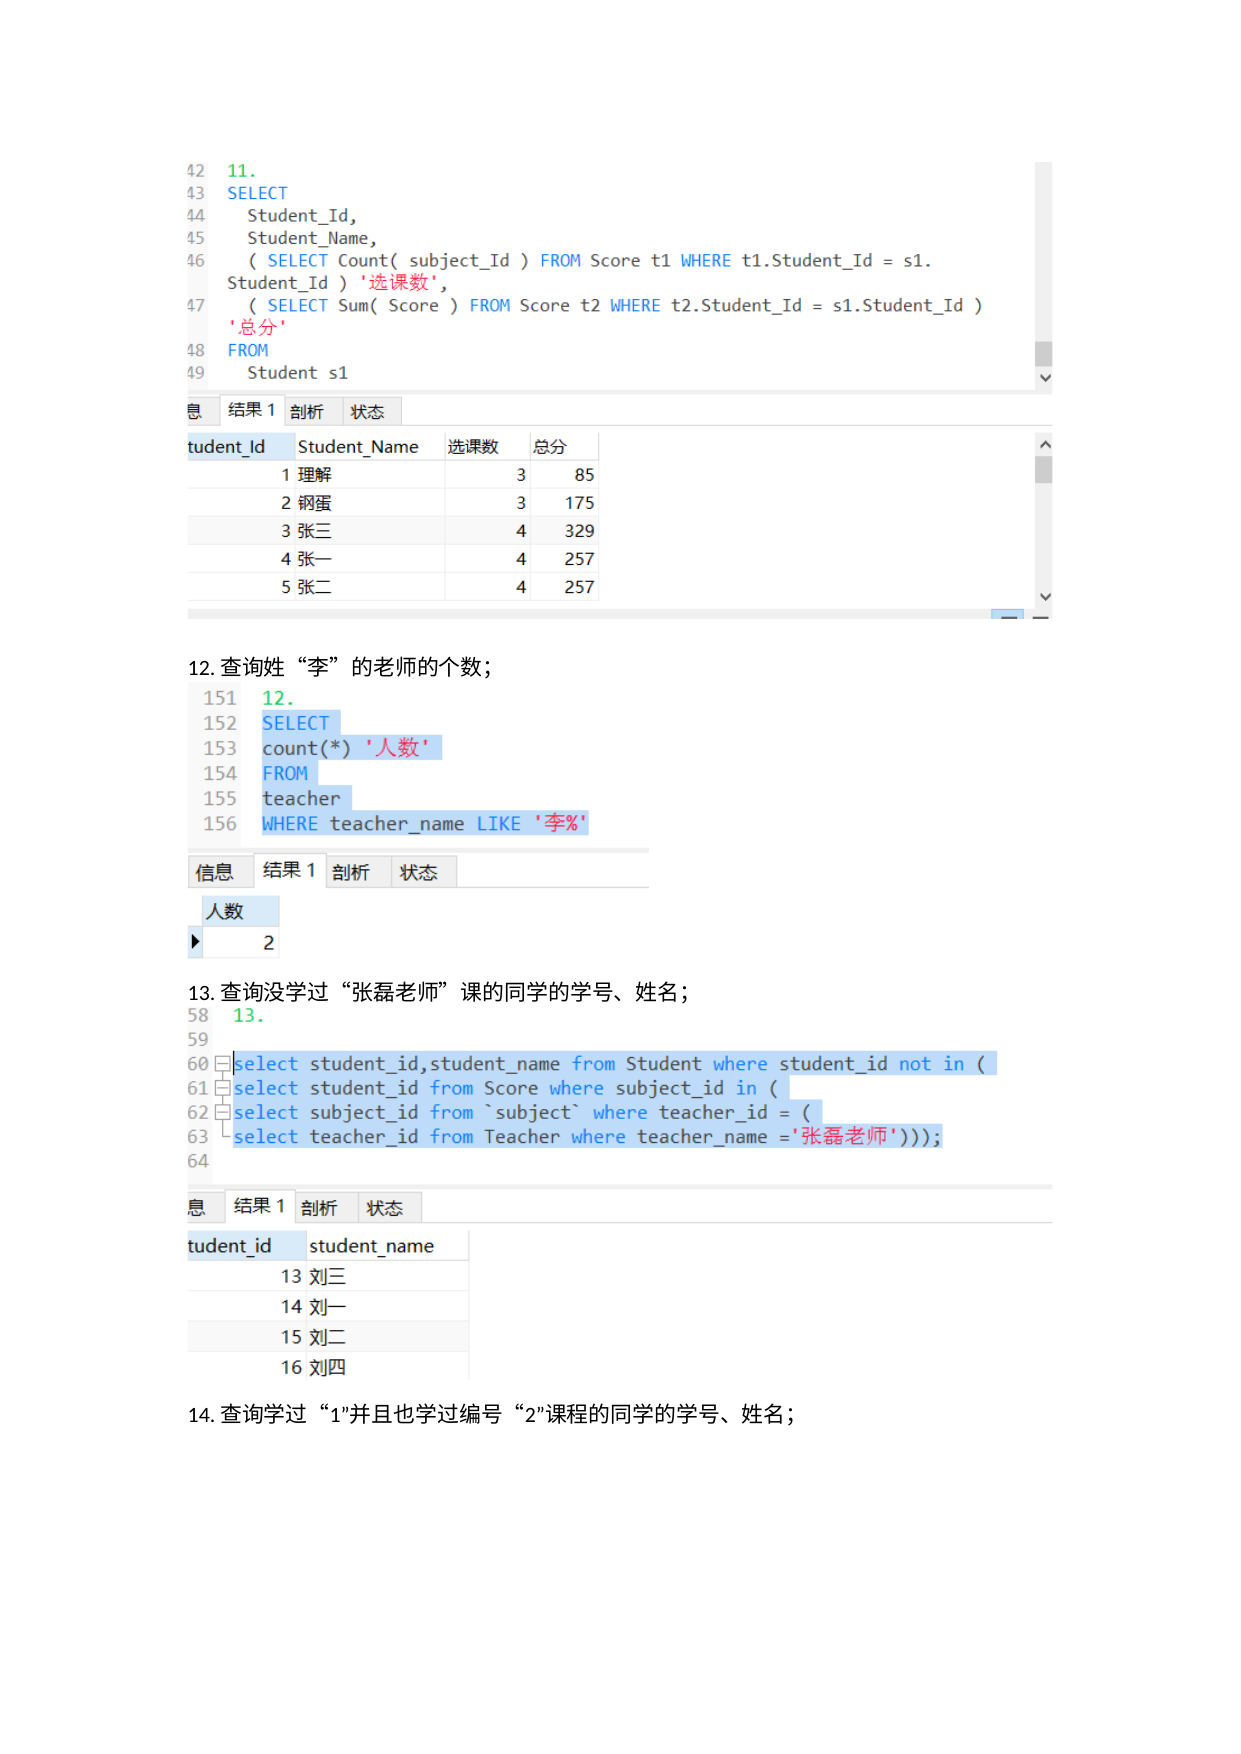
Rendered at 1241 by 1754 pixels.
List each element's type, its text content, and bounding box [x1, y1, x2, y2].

picture [187, 1007, 1053, 1380]
list 查询学过“1”并且也学过编号“2”课程的同学的学号、姓名； [187, 1397, 1053, 1429]
picture [187, 162, 1053, 619]
list 查询姓“李”的老师的个数； [187, 649, 1053, 682]
picture [187, 682, 649, 966]
list 查询没学过“张磊老师”课的同学的学号、姓名； [187, 974, 1053, 1007]
